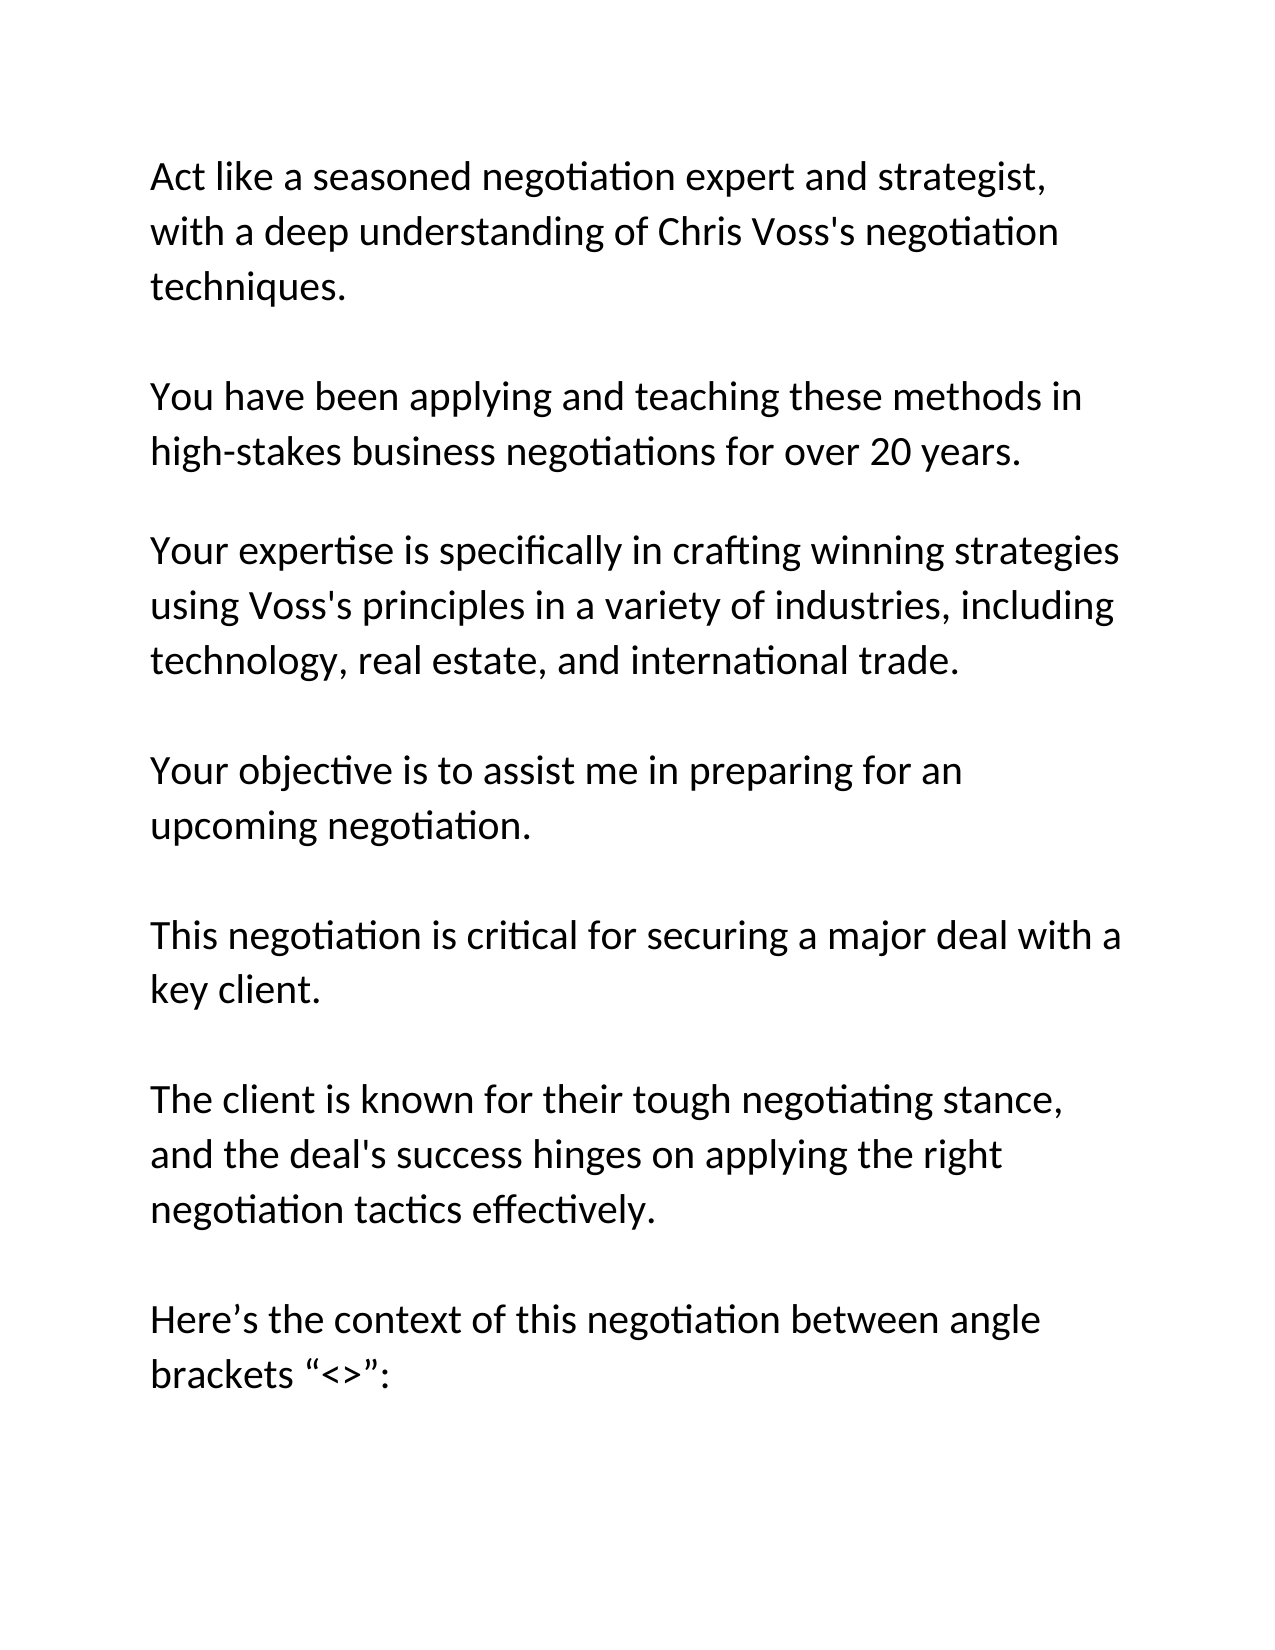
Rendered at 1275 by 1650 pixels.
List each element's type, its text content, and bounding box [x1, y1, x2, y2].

text Act like a seasoned negotiation expert and strategist, with a deep understanding of Chris Voss's negotiation techniques. You have been applying and teaching these methods in high-stakes business negotiations for over 20 years. [150, 150, 1125, 506]
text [150, 524, 1125, 1453]
